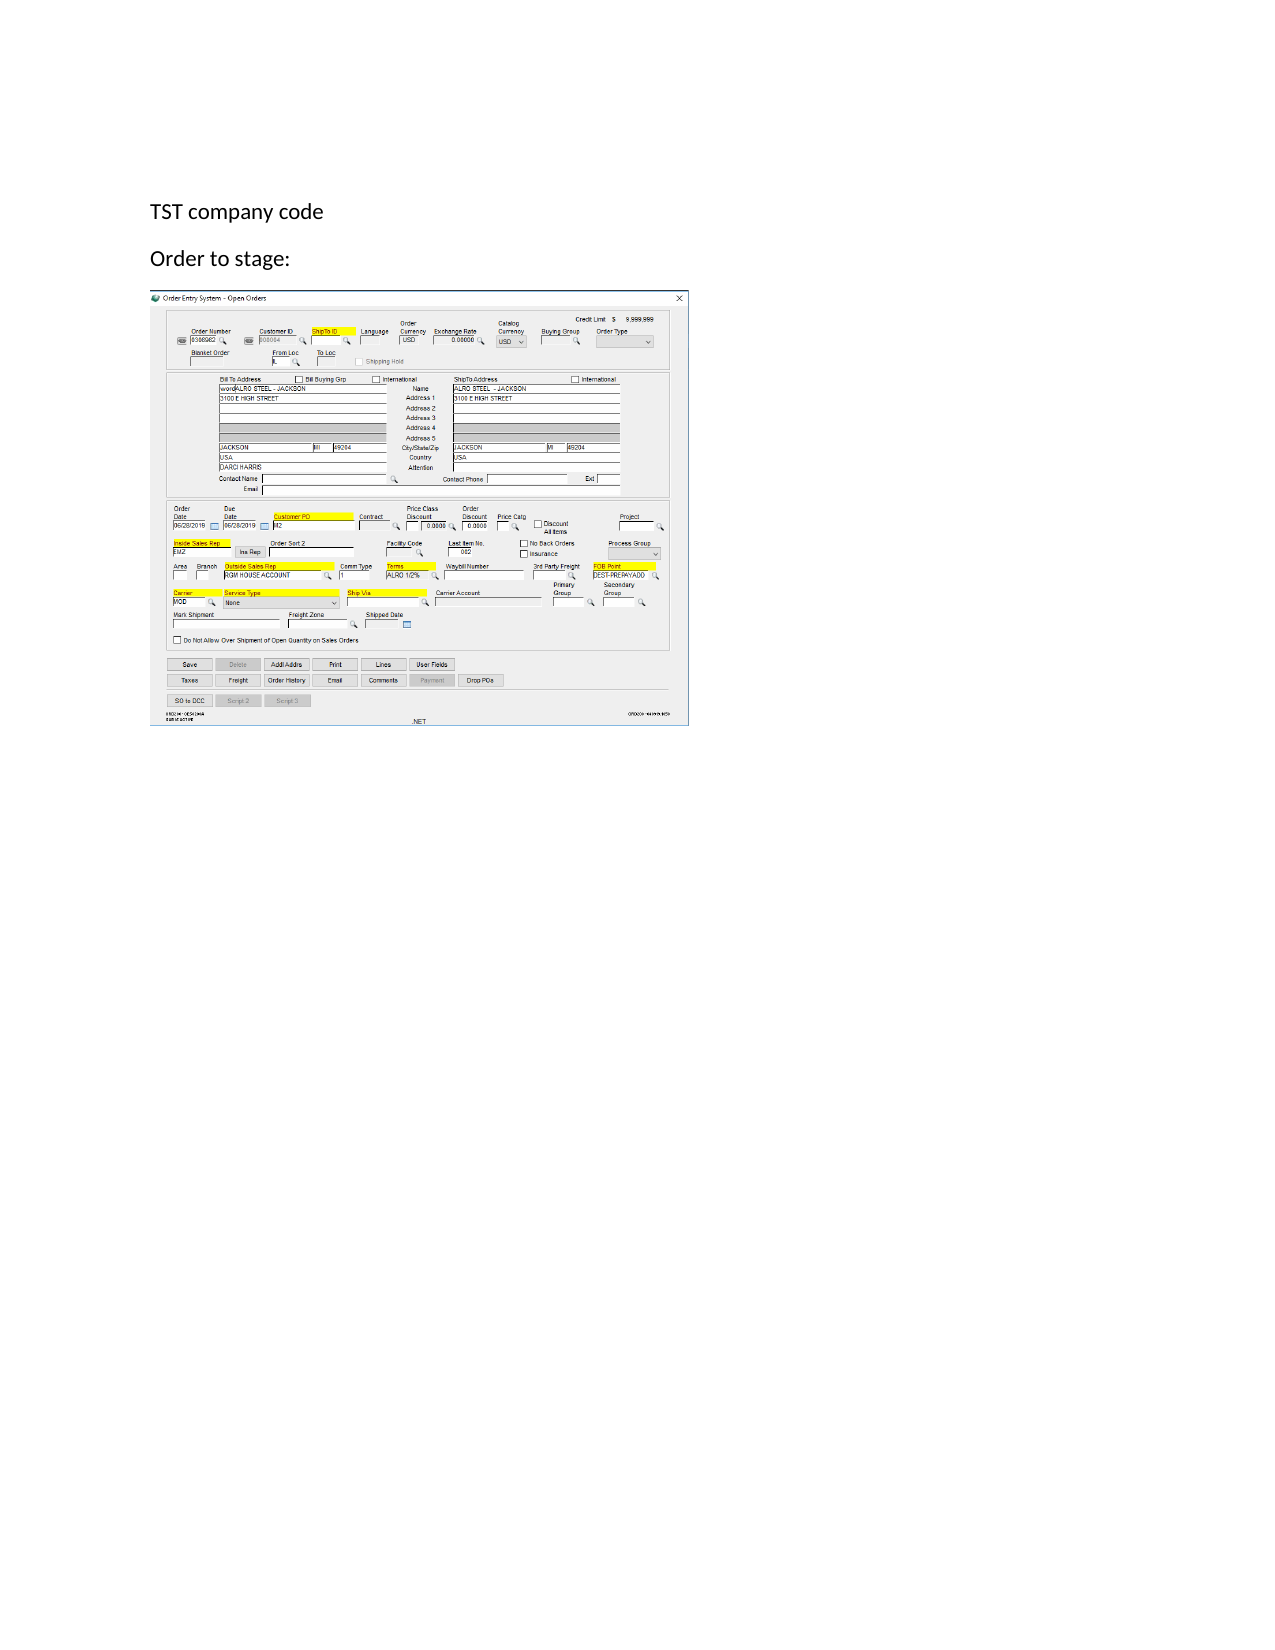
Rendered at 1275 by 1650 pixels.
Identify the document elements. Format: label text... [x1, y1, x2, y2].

text TST company code [150, 197, 1125, 225]
text Order to stage: [150, 244, 1125, 272]
picture [150, 290, 689, 726]
